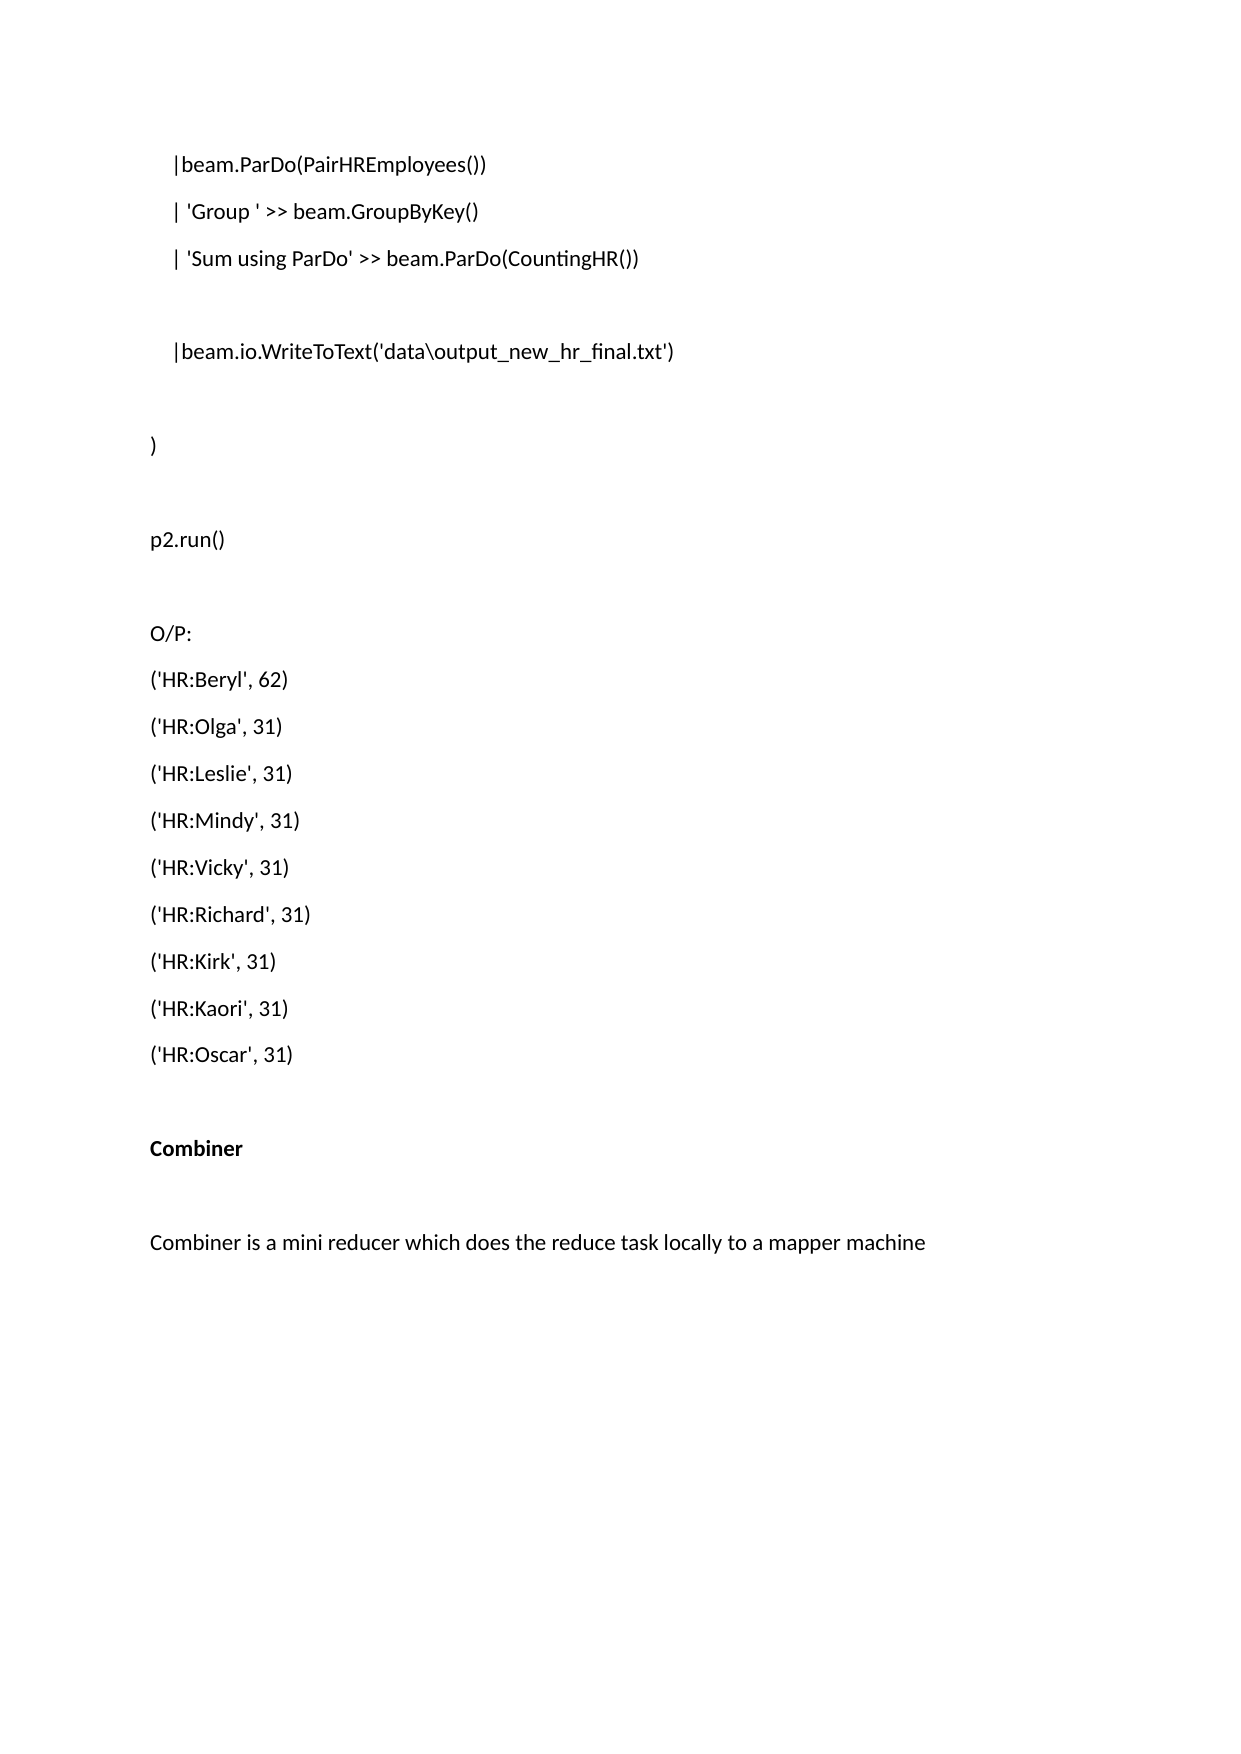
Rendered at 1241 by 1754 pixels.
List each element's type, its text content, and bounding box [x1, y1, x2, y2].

text Combiner [150, 1134, 1090, 1162]
text p2.run() [150, 525, 1090, 553]
text Combiner is a mini reducer which does the reduce task locally to a mapper machine [150, 1228, 1090, 1256]
text ('HR:Vicky', 31) [150, 853, 1090, 881]
text |beam.ParDo(PairHREmployees()) [150, 150, 1090, 178]
text ('HR:Oscar', 31) [150, 1041, 1090, 1069]
text | 'Sum using ParDo' >> beam.ParDo(CountingHR()) [150, 244, 1090, 272]
text ('HR:Olga', 31) [150, 712, 1090, 741]
text O/P: [150, 619, 1090, 647]
text ('HR:Beryl', 62) [150, 666, 1090, 694]
text | 'Group ' >> beam.GroupByKey() [150, 197, 1090, 225]
text ('HR:Kaori', 31) [150, 994, 1090, 1022]
text ) [150, 431, 1090, 459]
text ('HR:Leslie', 31) [150, 759, 1090, 787]
text ('HR:Richard', 31) [150, 900, 1090, 928]
text ('HR:Kirk', 31) [150, 947, 1090, 975]
text ('HR:Mindy', 31) [150, 806, 1090, 834]
text |beam.io.WriteToText('data\output_new_hr_final.txt') [150, 337, 1090, 366]
